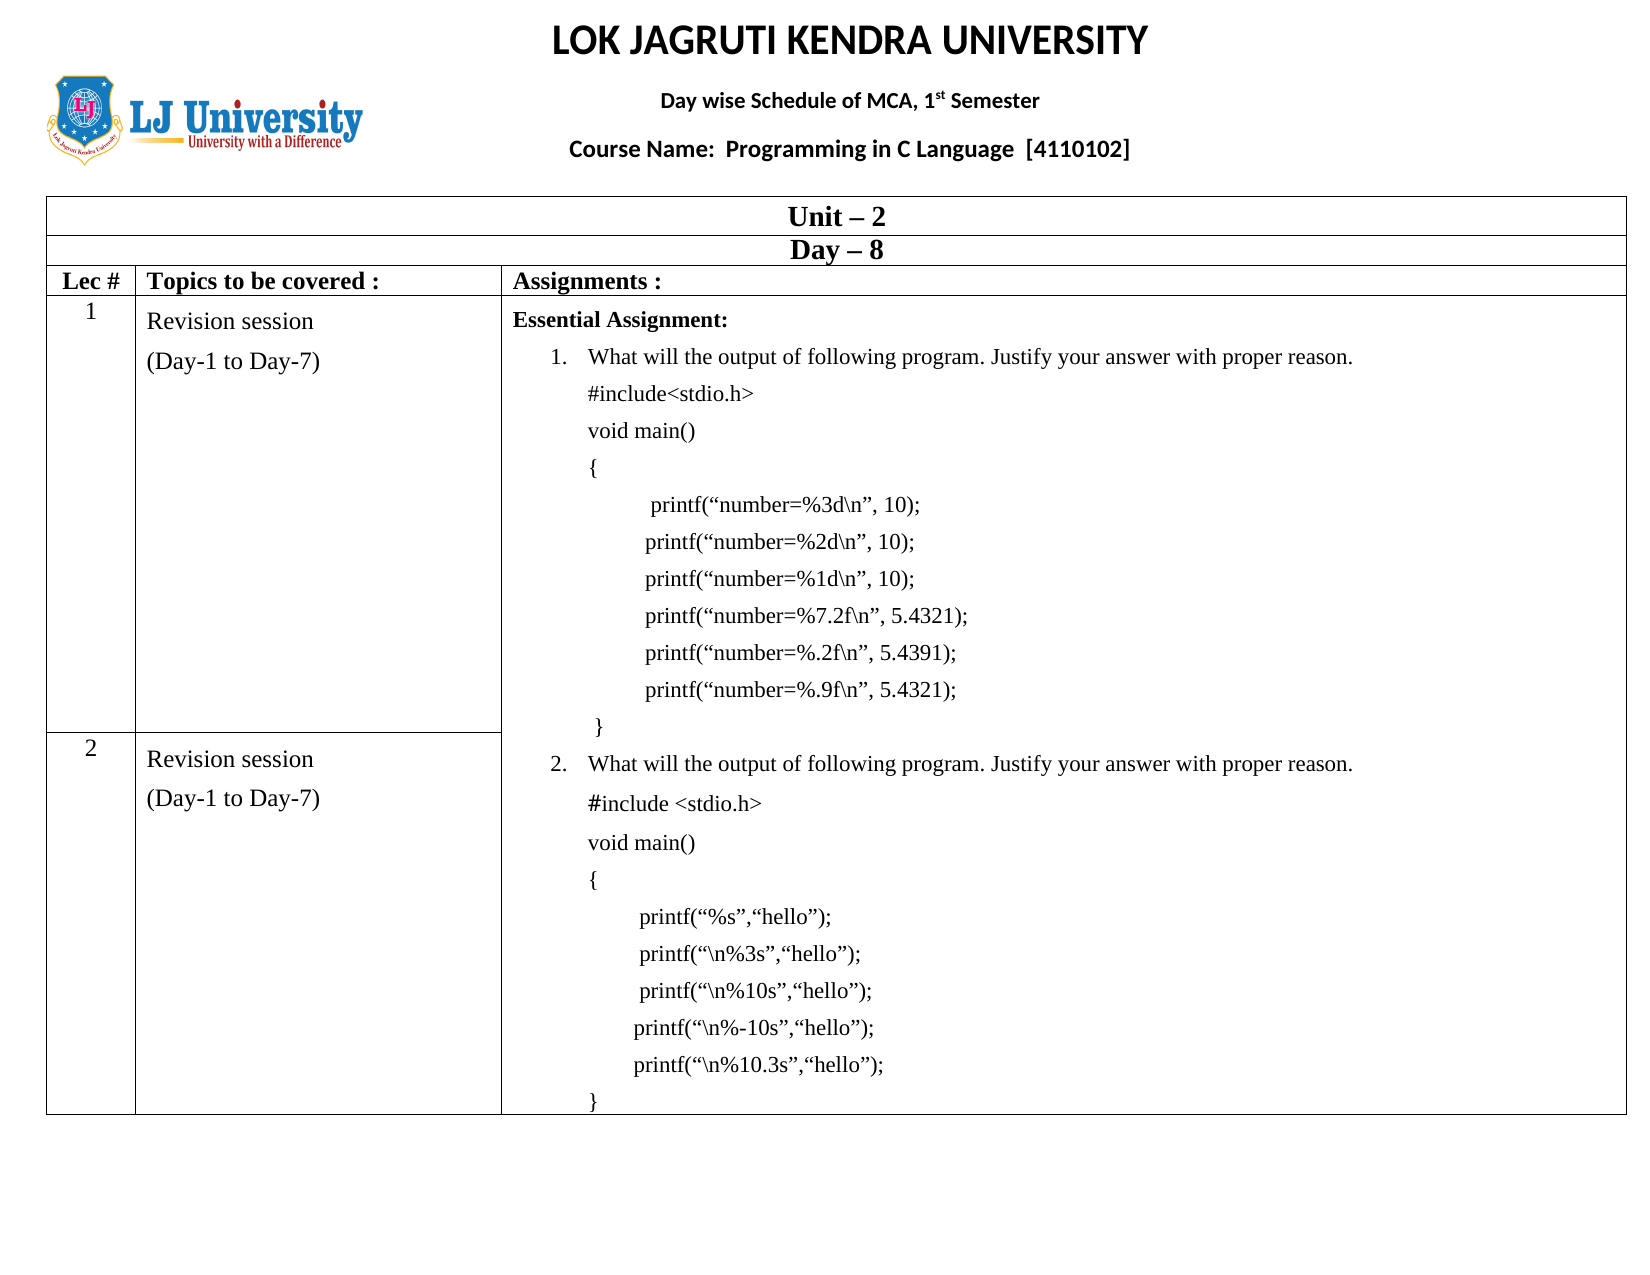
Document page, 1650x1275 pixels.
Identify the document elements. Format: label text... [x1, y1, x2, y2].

table_cell Assignments : [502, 266, 1626, 295]
table_cell Revision session (Day-1 to Day-7) [136, 733, 501, 1114]
table_cell Topics to be covered : [136, 266, 501, 295]
table_header Unit – 2 [47, 197, 1626, 235]
table_cell 2 [47, 733, 135, 1114]
table_cell Revision session (Day-1 to Day-7) [136, 296, 501, 732]
table_cell Lec # [47, 266, 135, 295]
table_cell 1 [47, 296, 135, 732]
table_cell Essential Assignment: What will the output of following program. Justify your answer with proper reason. #include<stdio.h> void main() { printf(“number=%3d\n”, 10); printf(“number=%2d\n”, 10); printf(“number=%1d\n”, 10); printf(“number=%7.2f\n”, 5.4321); printf(“number=%.2f\n”, 5.4391); printf(“number=%.9f\n”, 5.4321); } What will the output of following program. Justify your answer with proper reason. #include <stdio.h> void main() { printf(“%s”,“hello”); printf(“\n%3s”,“hello”); printf(“\n%10s”,“hello”); printf(“\n%-10s”,“hello”); printf(“\n%10.3s”,“hello”); } What will be the value of each variable after the following input command? data input: Tom 34678.2 AA4231 scanf(“%s %3d %f %c %*c %1d”,name,&m,&x,&ch,&i,&j); (a) name: (b) m: (c) x: (d) ch: (e) i: (f) j: 4. What output does each of the following produce? (a) putchar(‘a’); (b) putchar(‘\007’); (c) putchar(‘\n’); (d) putchar(‘\t’); (e) n = 32; putchar(n); (f) putchar(‘\”’); Write a C program to accept a character and display the next character from the ASCII table. Use putchar () and getchar() functions. For Example: Enter any character : C Next charter from ASCII table is : D Students need to complete the pending work (Day-1 to Day-7) after completion of the above programs. [502, 296, 1626, 1114]
picture [46, 73, 363, 168]
table_cell Day – 8 [47, 236, 1626, 265]
